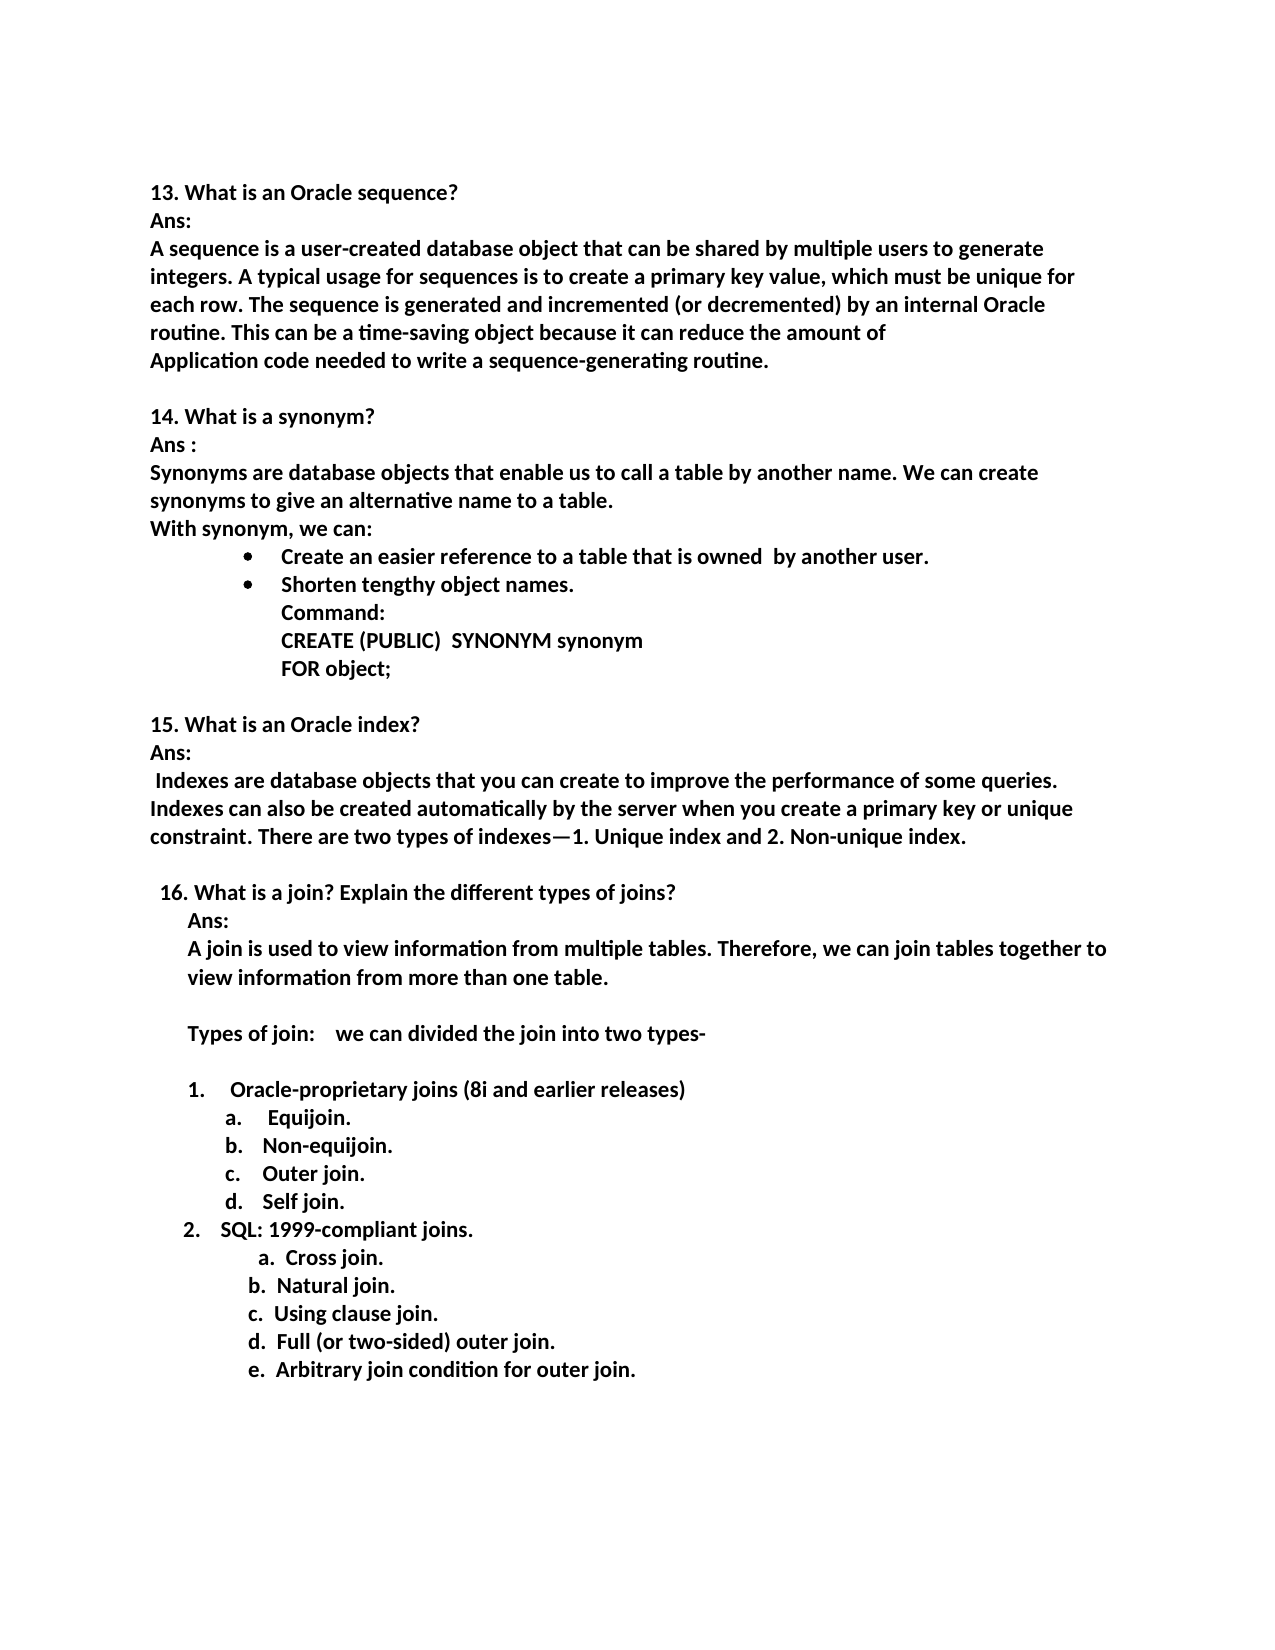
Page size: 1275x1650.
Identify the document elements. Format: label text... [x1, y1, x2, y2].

text Ans: [150, 738, 1125, 766]
list Outer join. [225, 1159, 1125, 1187]
list Create an easier reference to a table that is owned by another user. [244, 542, 1125, 570]
text Ans: [187, 907, 1125, 934]
text Types of join: we can divided the join into two types- [187, 1019, 1125, 1047]
text 16. What is a join? Explain the different types of joins? [159, 878, 1125, 907]
text Synonyms are database objects that enable us to call a table by another name. We can create synonyms to give an alternative name to a table. [150, 458, 1125, 514]
text Application code needed to write a sequence-generating routine. [150, 346, 1125, 374]
list Self join. [225, 1187, 1125, 1215]
list Command: [281, 598, 1125, 626]
text A join is used to view information from multiple tables. Therefore, we can join tables together to view information from more than one table. [187, 934, 1125, 991]
list Equijoin. [225, 1103, 1125, 1131]
text a. Cross join. [258, 1243, 1125, 1271]
text c. Using clause join. [150, 1299, 1125, 1327]
text With synonym, we can: [150, 514, 1125, 542]
list Oracle-proprietary joins (8i and earlier releases) [187, 1075, 1125, 1103]
text 15. What is an Oracle index? [150, 710, 1125, 738]
text 13. What is an Oracle sequence? [150, 178, 1125, 206]
text d. Full (or two-sided) outer join. [150, 1327, 1125, 1355]
list CREATE (PUBLIC) SYNONYM synonym [281, 626, 1125, 654]
text e. Arbitrary join condition for outer join. [150, 1355, 1125, 1383]
list Shorten tengthy object names. [244, 570, 1125, 598]
list Non-equijoin. [225, 1131, 1125, 1159]
text A sequence is a user-created database object that can be shared by multiple users to generate integers. A typical usage for sequences is to create a primary key value, which must be unique for each row. The sequence is generated and incremented (or decremented) by an internal Oracle routine. This can be a time-saving object because it can reduce the amount of [150, 234, 1125, 346]
list FOR object; [281, 654, 1125, 682]
text Ans : [150, 430, 1125, 458]
text Indexes are database objects that you can create to improve the performance of some queries. Indexes can also be created automatically by the server when you create a primary key or unique constraint. There are two types of indexes—1. Unique index and 2. Non-unique index. [150, 766, 1125, 851]
list SQL: 1999-compliant joins. [183, 1215, 1125, 1243]
text b. Natural join. [150, 1271, 1125, 1299]
text 14. What is a synonym? [150, 402, 1125, 430]
text Ans: [150, 206, 1125, 234]
